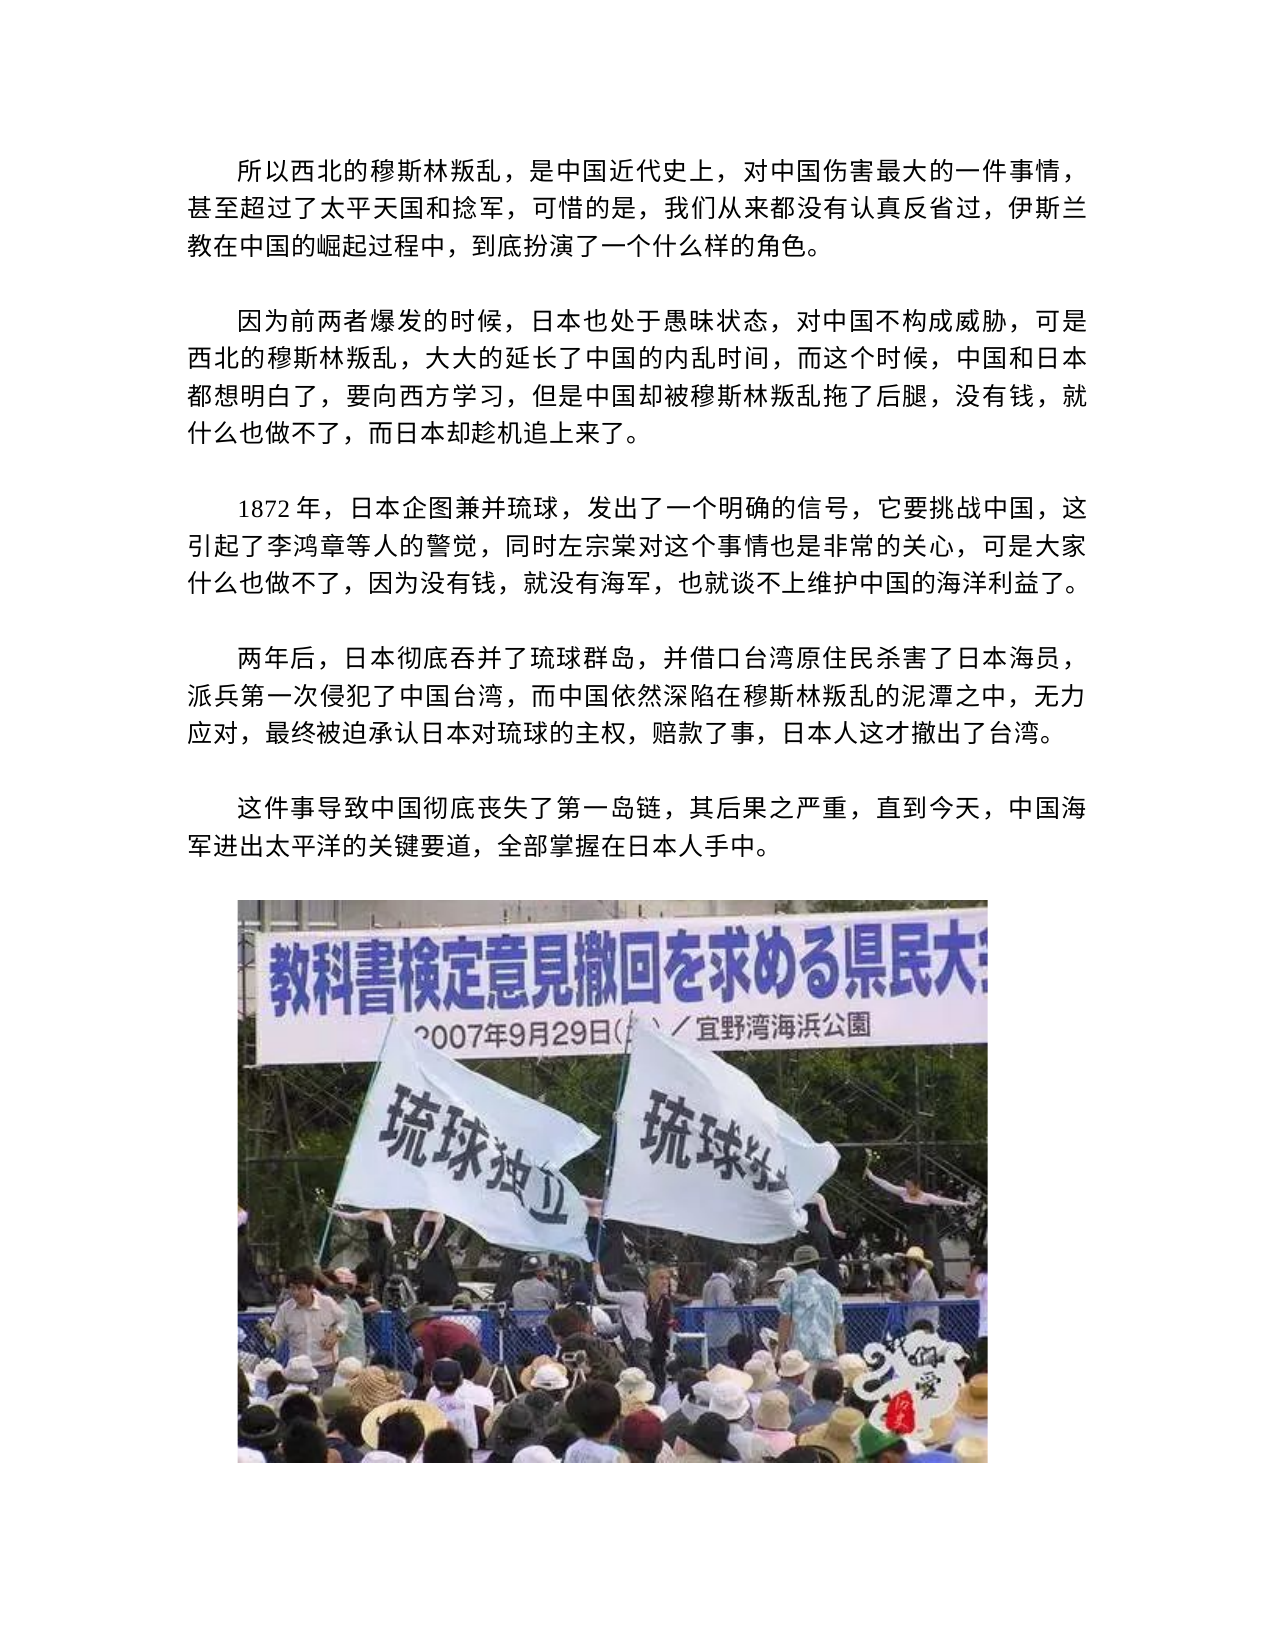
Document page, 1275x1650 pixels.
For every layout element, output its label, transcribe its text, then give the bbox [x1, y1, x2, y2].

text 这件事导致中国彻底丧失了第一岛链，其后果之严重，直到今天，中国海军进出太平洋的关键要道，全部掌握在日本人手中。 [187, 787, 1087, 862]
text 1872年，日本企图兼并琉球，发出了一个明确的信号，它要挑战中国，这引起了李鸿章等人的警觉，同时左宗棠对这个事情也是非常的关心，可是大家什么也做不了，因为没有钱，就没有海军，也就谈不上维护中国的海洋利益了。 [187, 487, 1087, 600]
text 两年后，日本彻底吞并了琉球群岛，并借口台湾原住民杀害了日本海员，派兵第一次侵犯了中国台湾，而中国依然深陷在穆斯林叛乱的泥潭之中，无力应对，最终被迫承认日本对琉球的主权，赔款了事，日本人这才撤出了台湾。 [187, 637, 1087, 750]
text 所以西北的穆斯林叛乱，是中国近代史上，对中国伤害最大的一件事情，甚至超过了太平天国和捻军，可惜的是，我们从来都没有认真反省过，伊斯兰教在中国的崛起过程中，到底扮演了一个什么样的角色。 [187, 150, 1087, 262]
picture [237, 900, 988, 1463]
text 因为前两者爆发的时候，日本也处于愚昧状态，对中国不构成威胁，可是西北的穆斯林叛乱，大大的延长了中国的内乱时间，而这个时候，中国和日本都想明白了，要向西方学习，但是中国却被穆斯林叛乱拖了后腿，没有钱，就什么也做不了，而日本却趁机追上来了。 [187, 300, 1087, 450]
